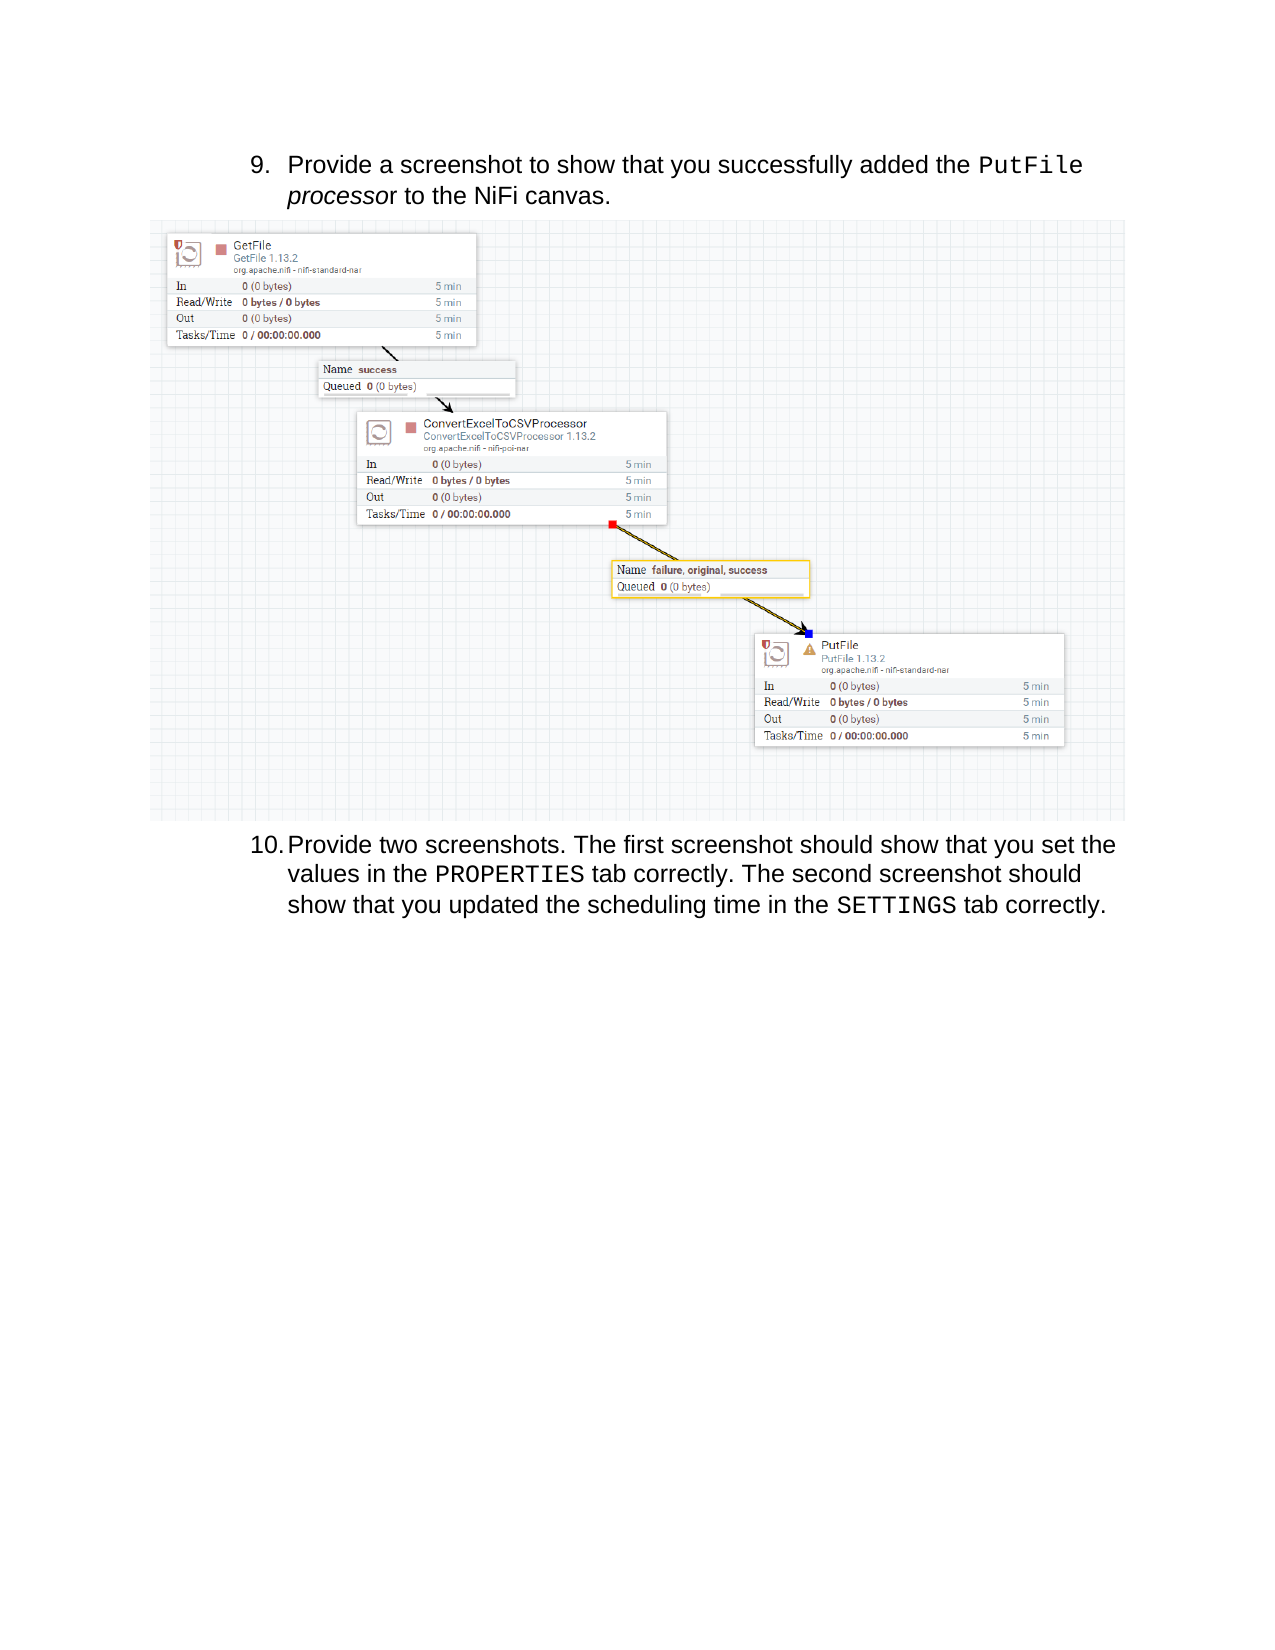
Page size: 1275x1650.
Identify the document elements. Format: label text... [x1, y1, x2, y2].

picture [150, 220, 1125, 821]
list Provide two screenshots. The first screenshot should show that you set the values in the PROPERTIES tab correctly. The second screenshot should show that you updated the scheduling time in the SETTINGS tab correctly. [250, 831, 1125, 921]
list Provide a screenshot to show that you successfully added the PutFile processor to the NiFi canvas. [250, 150, 1125, 210]
